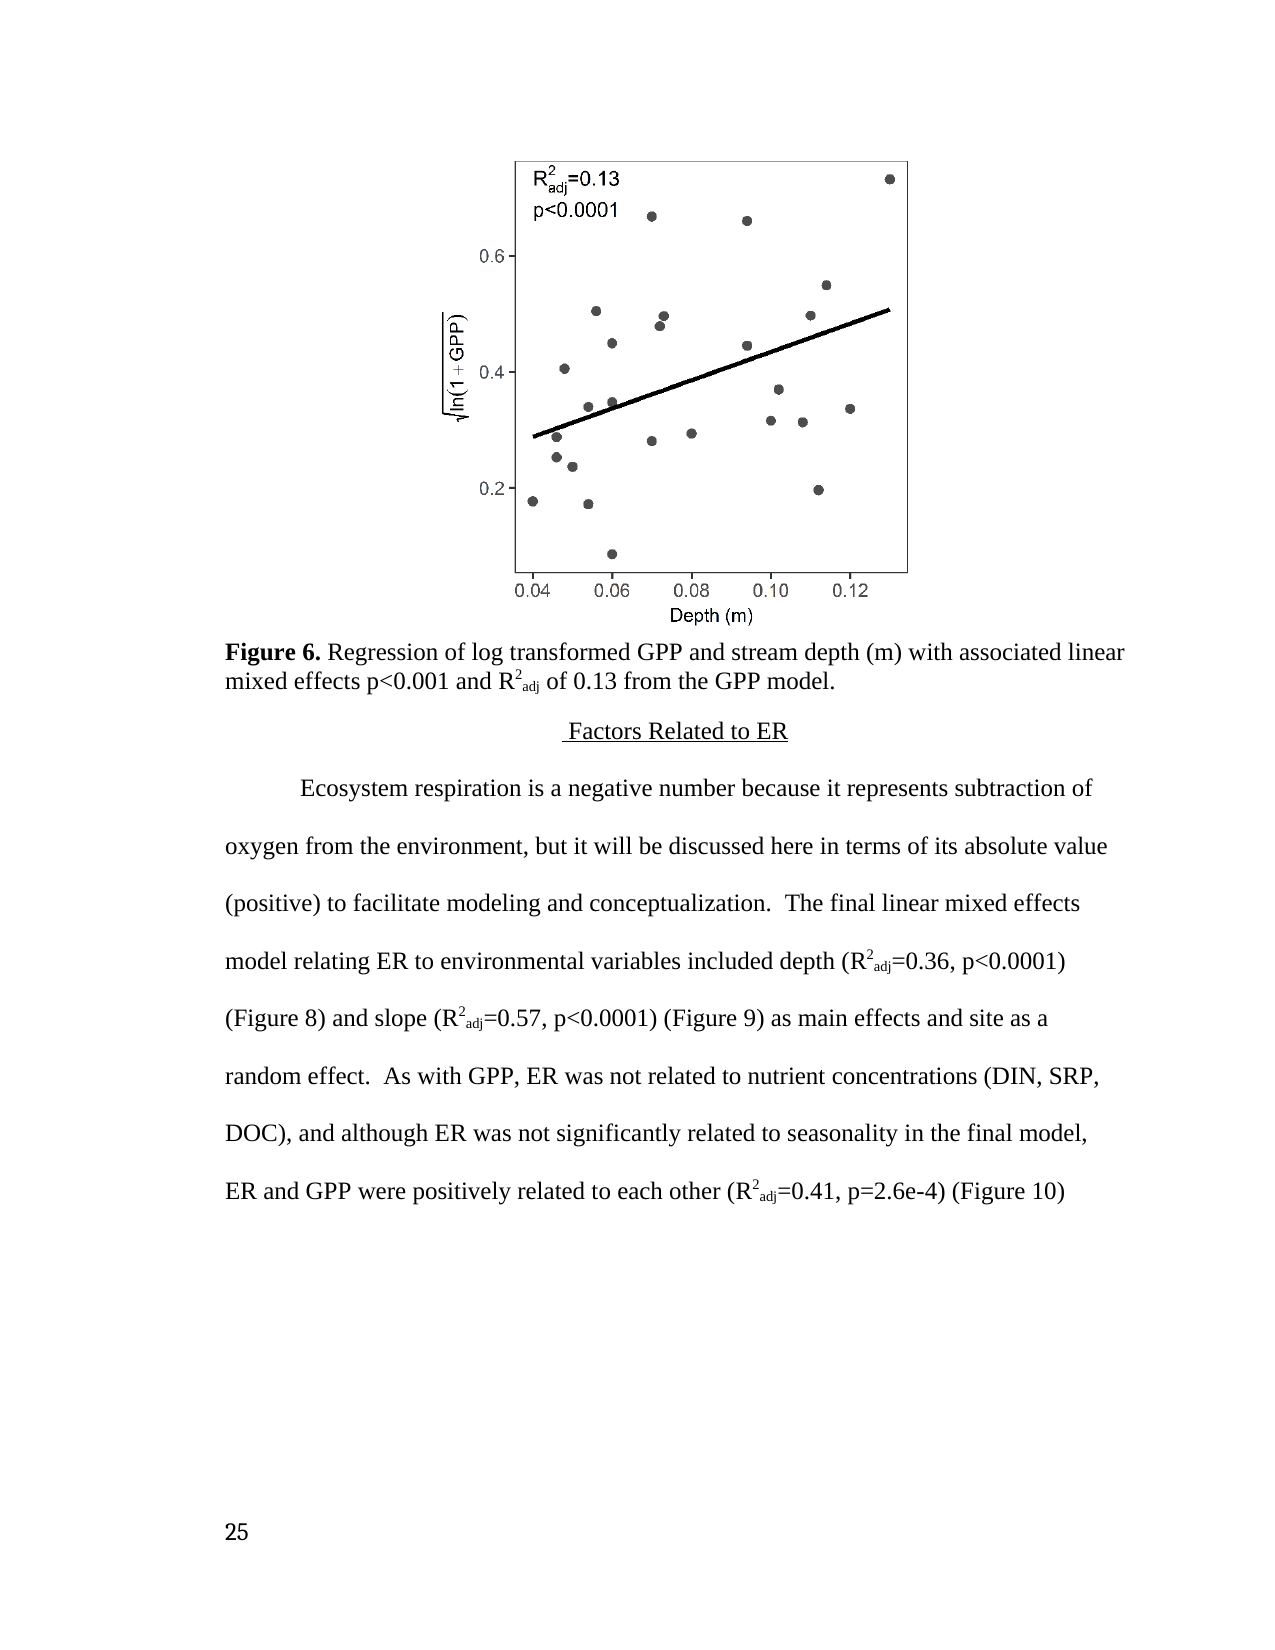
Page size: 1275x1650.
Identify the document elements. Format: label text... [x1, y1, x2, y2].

picture [431, 150, 919, 638]
text Figure 6. Regression of log transformed GPP and stream depth (m) with associated linear mixed effects p<0.001 and R2adj of 0.13 from the GPP model. [225, 637, 1125, 695]
text Ecosystem respiration is a negative number because it represents subtraction of oxygen from the environment, but it will be discussed here in terms of its absolute value (positive) to facilitate modeling and conceptualization. The final linear mixed effects model relating ER to environmental variables included depth (R2adj=0.36, p<0.0001) (Figure 8) and slope (R2adj=0.57, p<0.0001) (Figure 9) as main effects and site as a random effect. As with GPP, ER was not related to nutrient concentrations (DIN, SRP, DOC), and although ER was not significantly related to seasonality in the final model, ER and GPP were positively related to each other (R2adj=0.41, p=2.6e-4) (Figure 10) [225, 773, 1125, 1204]
text Factors Related to ER [225, 716, 1125, 744]
